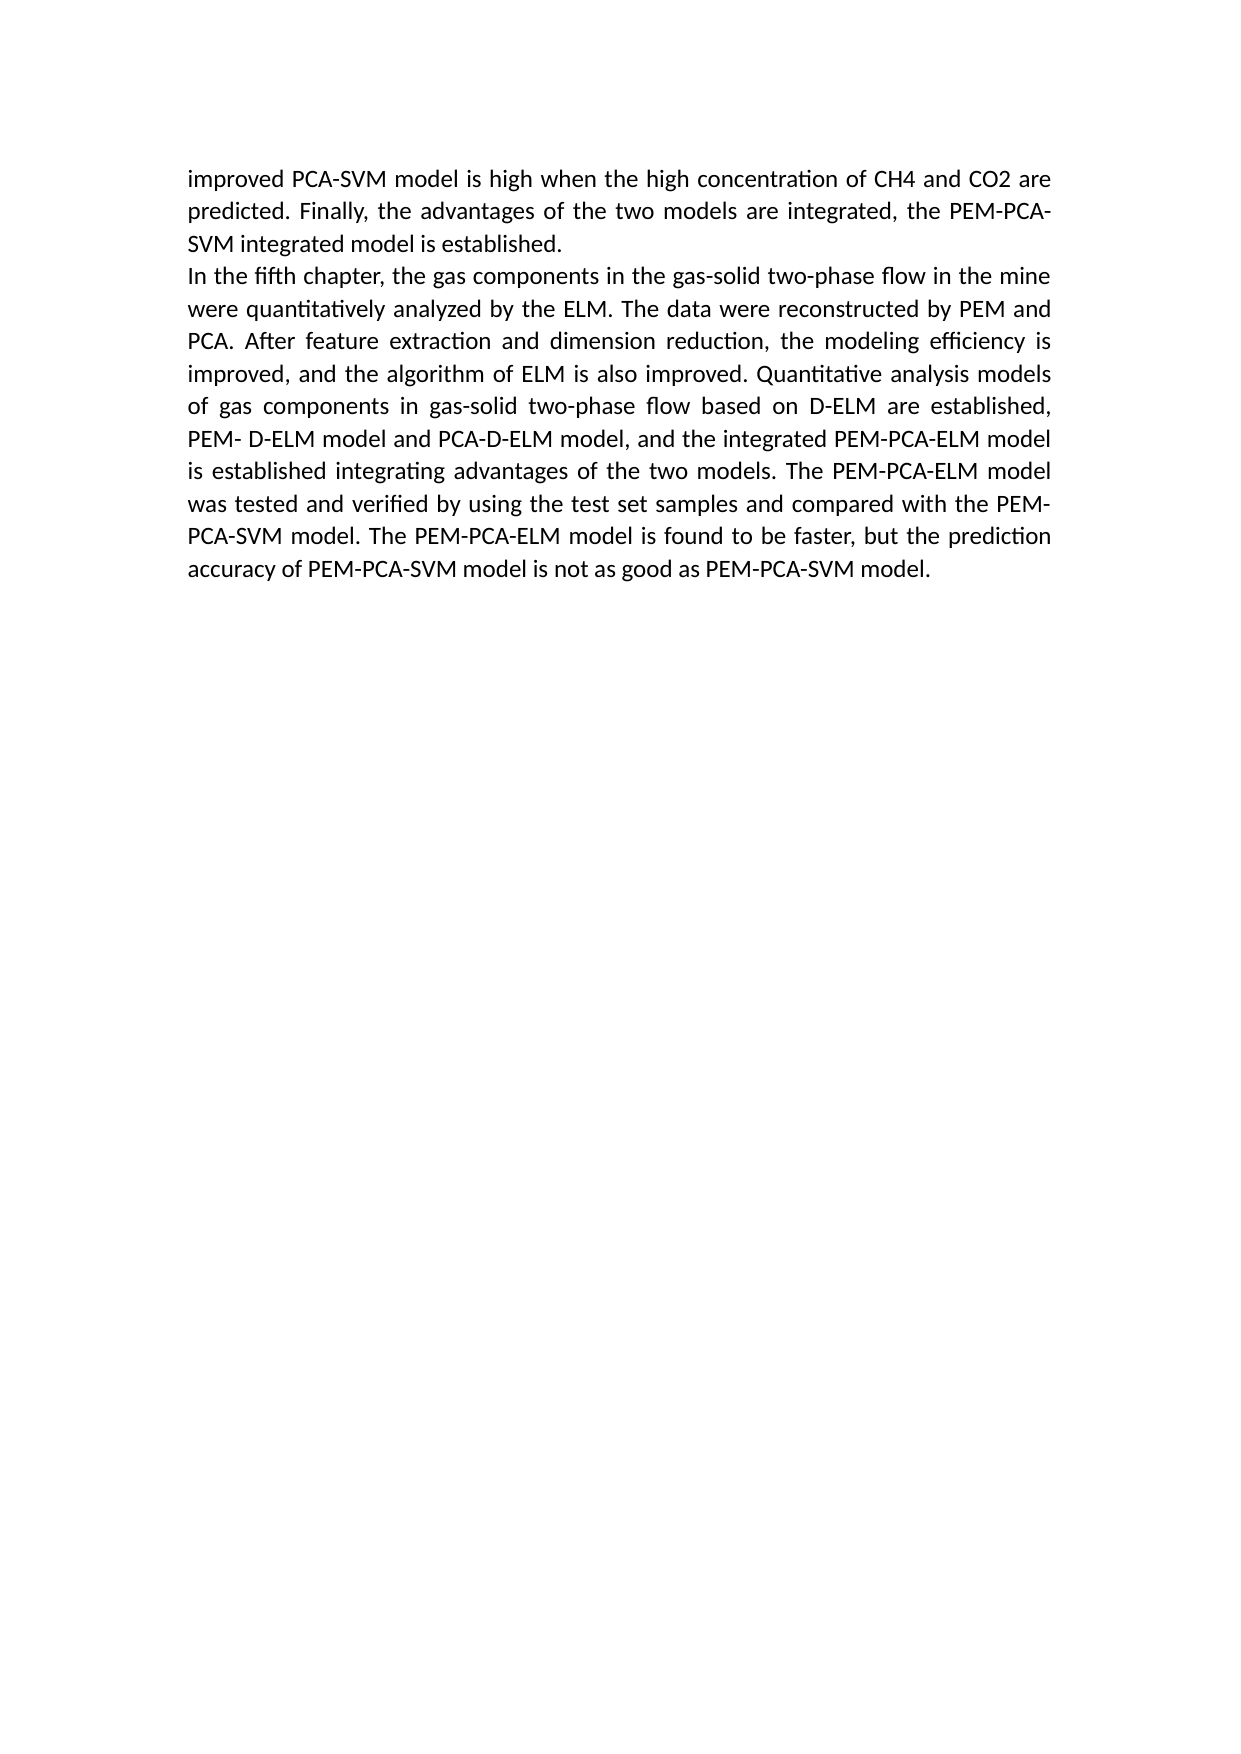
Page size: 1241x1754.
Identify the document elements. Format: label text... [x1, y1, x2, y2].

text In the fifth chapter, the gas components in the gas-solid two-phase flow in the mine were quantitatively analyzed by the ELM. The data were reconstructed by PEM and PCA. After feature extraction and dimension reduction, the modeling efficiency is improved, and the algorithm of ELM is also improved. Quantitative analysis models of gas components in gas-solid two-phase flow based on D-ELM are established, PEM- D-ELM model and PCA-D-ELM model, and the integrated PEM-PCA-ELM model is established integrating advantages of the two models. The PEM-PCA-ELM model was tested and verified by using the test set samples and compared with the PEM-PCA-SVM model. The PEM-PCA-ELM model is found to be faster, but the prediction accuracy of PEM-PCA-SVM model is not as good as PEM-PCA-SVM model. [187, 259, 1053, 584]
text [187, 162, 1053, 259]
